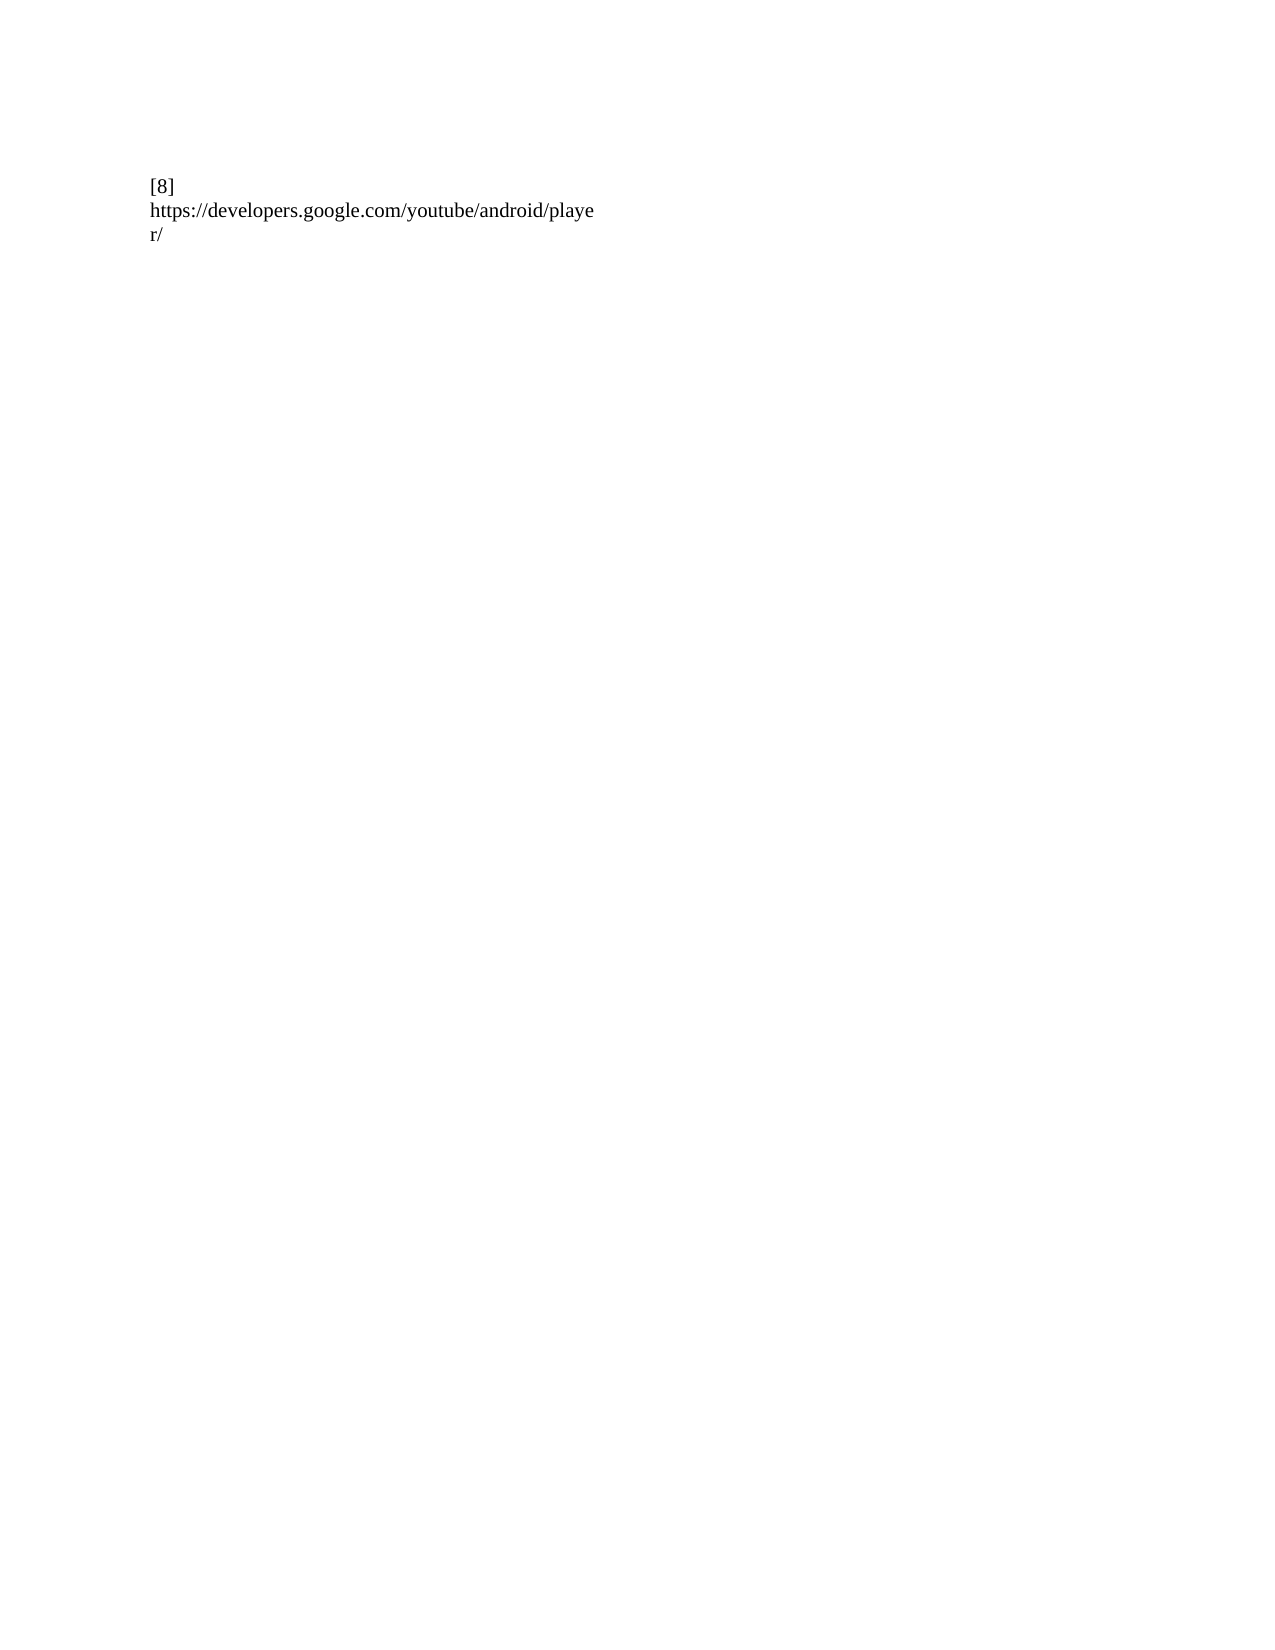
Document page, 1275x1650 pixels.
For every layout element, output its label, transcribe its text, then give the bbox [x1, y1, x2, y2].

text [8] https://developers.google.com/youtube/android/player/ [150, 174, 601, 246]
